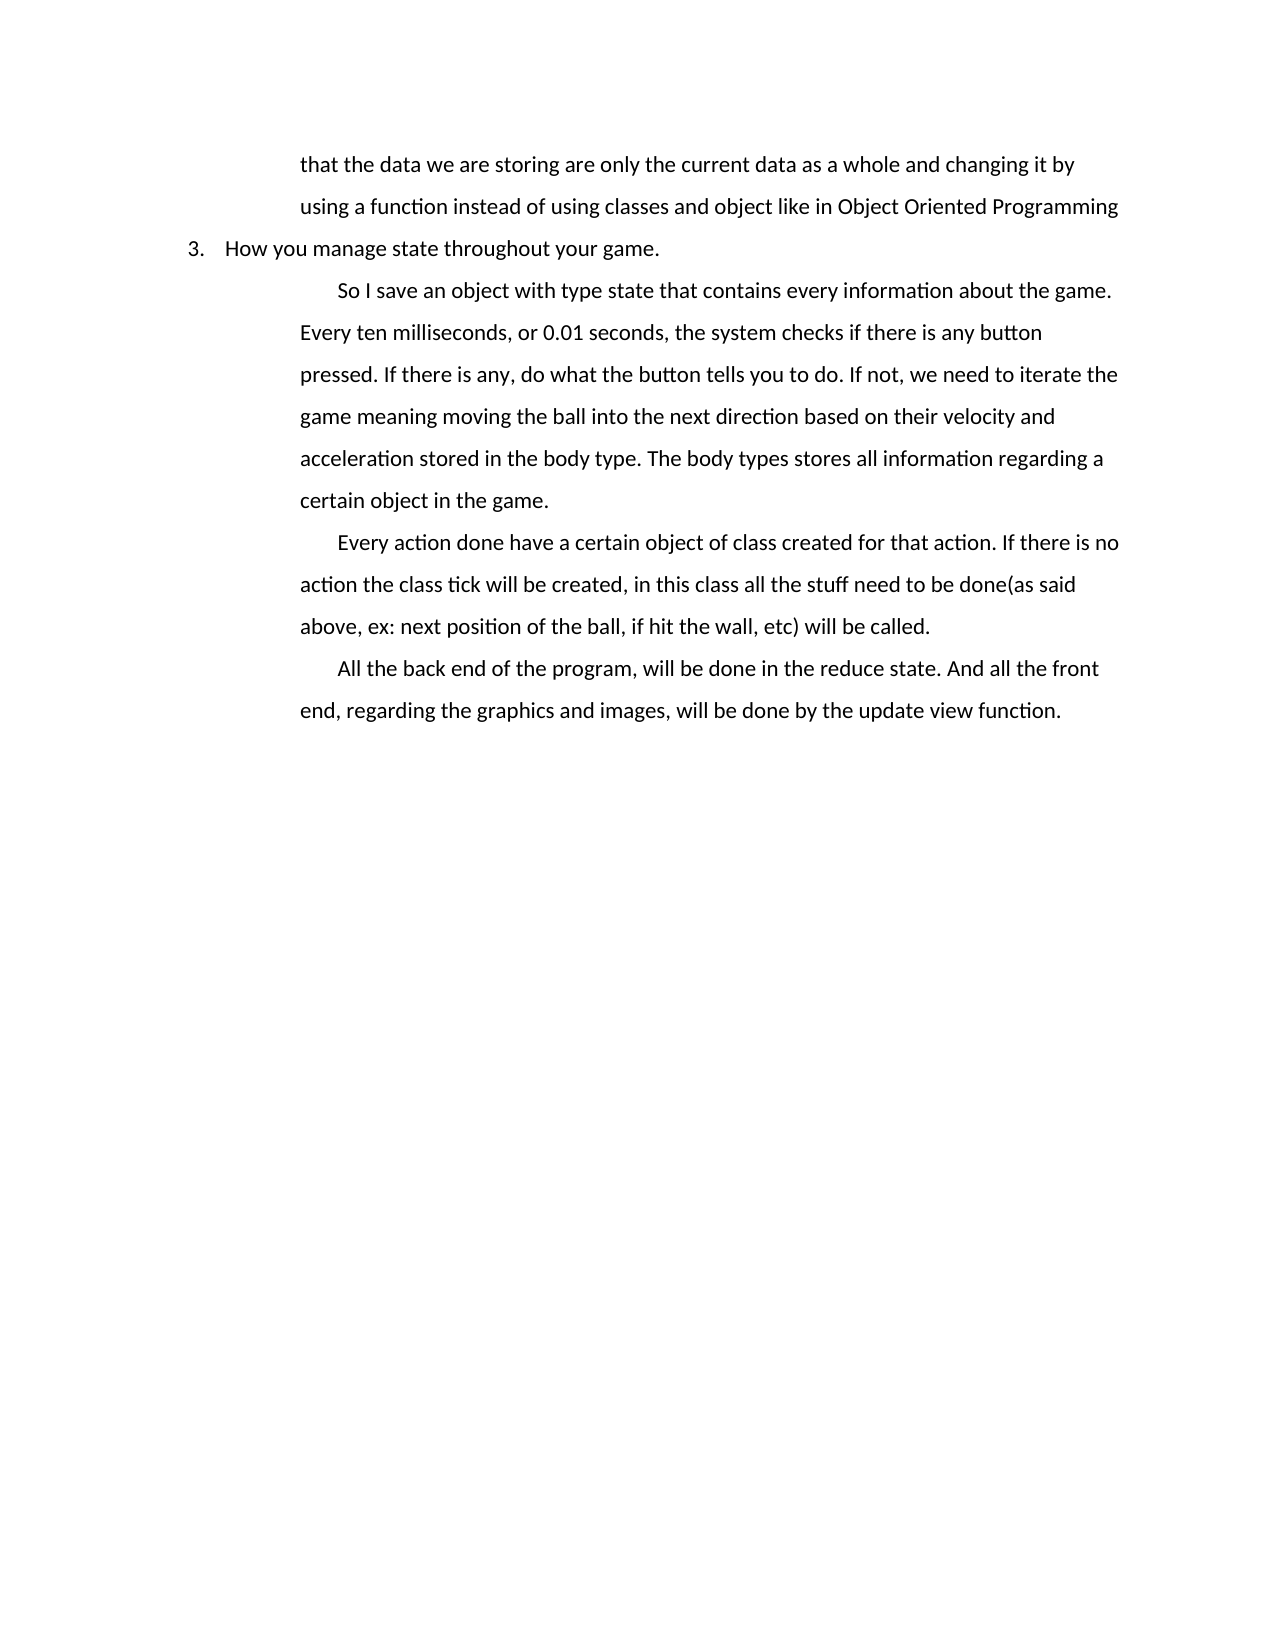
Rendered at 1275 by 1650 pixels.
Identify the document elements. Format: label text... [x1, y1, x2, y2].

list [300, 150, 1125, 220]
list Every action done have a certain object of class created for that action. If there is no action the class tick will be created, in this class all the stuff need to be done(as said above, ex: next position of the ball, if hit the wall, etc) will be called. [300, 528, 1125, 640]
list So I save an object with type state that contains every information about the game. Every ten milliseconds, or 0.01 seconds, the system checks if there is any button pressed. If there is any, do what the button tells you to do. If not, we need to iterate the game meaning moving the ball into the next direction based on their velocity and acceleration stored in the body type. The body types stores all information regarding a certain object in the game. [300, 276, 1125, 514]
list All the back end of the program, will be done in the reduce state. And all the front end, regarding the graphics and images, will be done by the update view function. [300, 654, 1125, 724]
list How you manage state throughout your game. [187, 234, 1125, 262]
